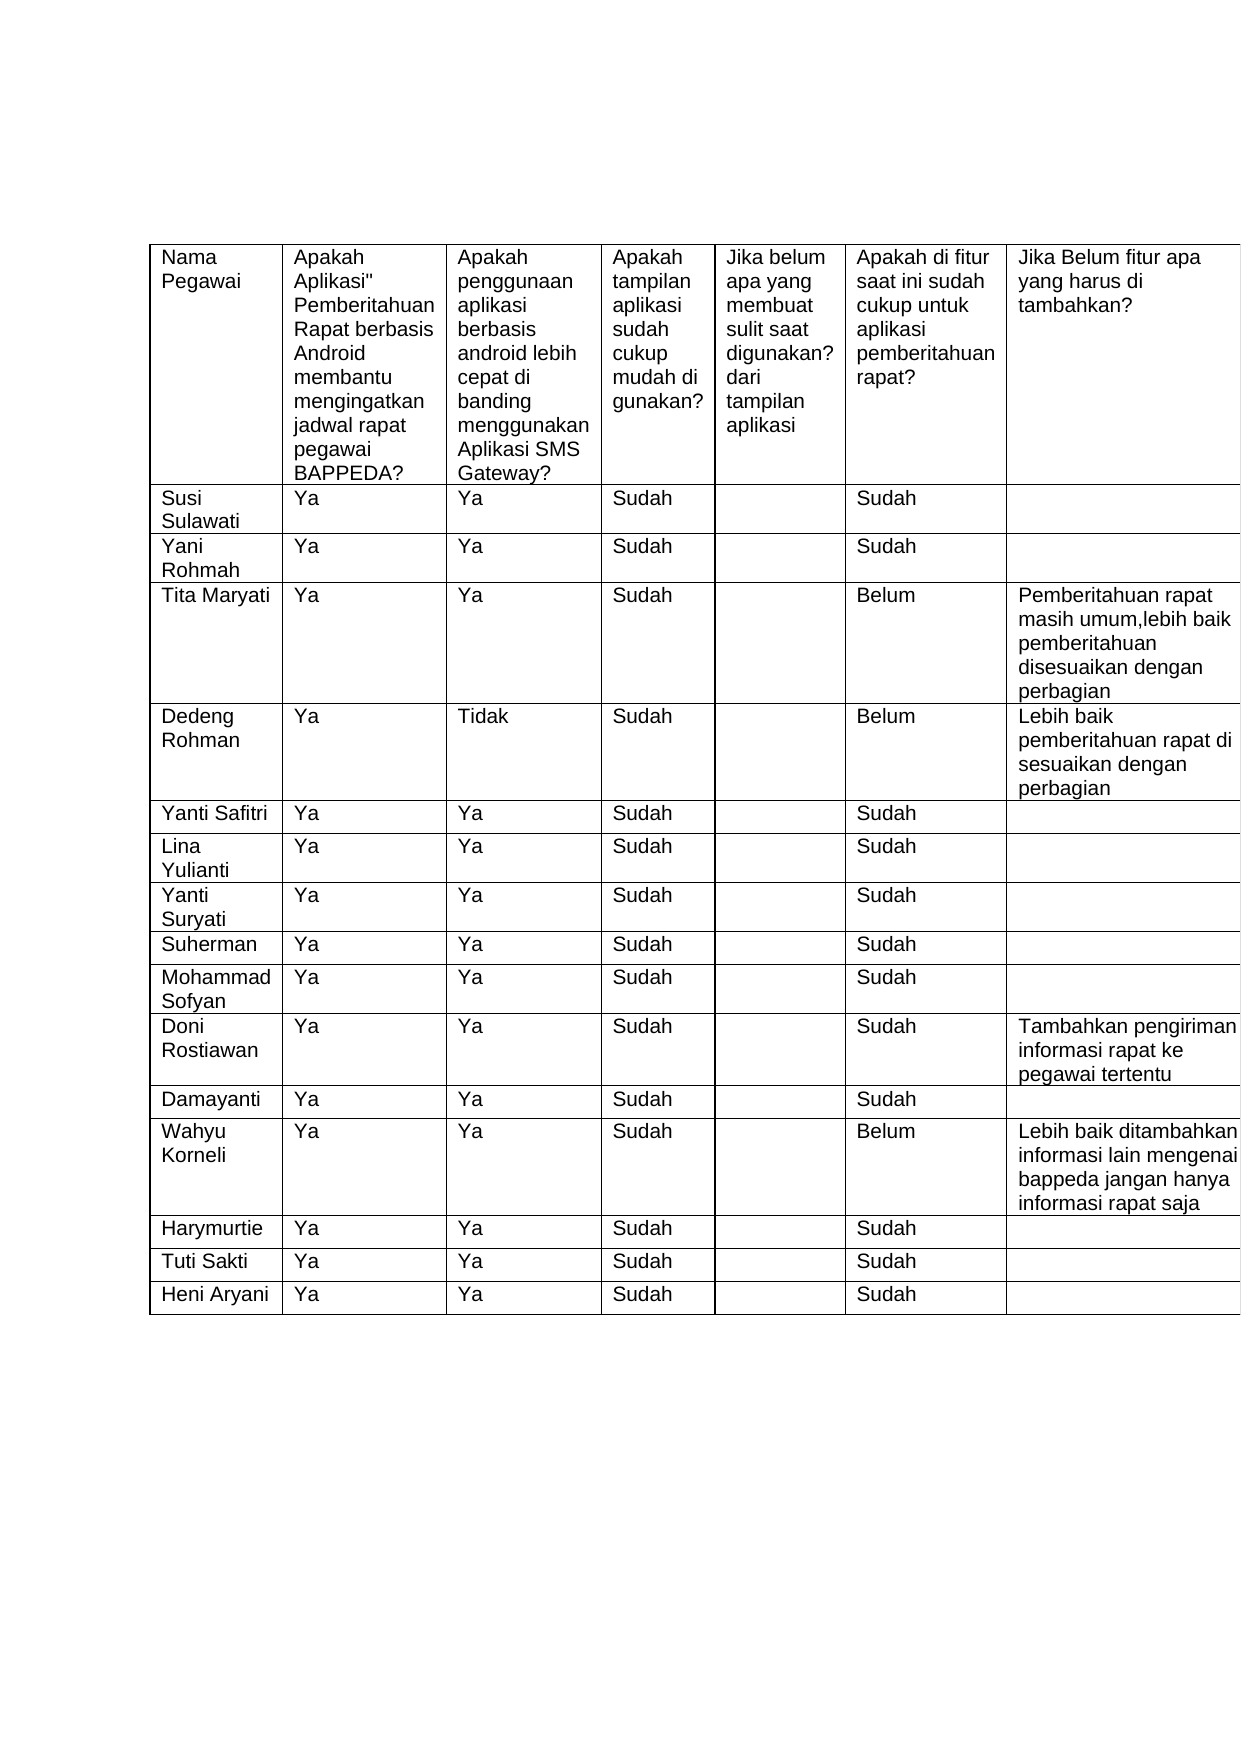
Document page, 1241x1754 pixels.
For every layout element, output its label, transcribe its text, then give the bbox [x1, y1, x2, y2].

table_cell [716, 485, 845, 533]
table_cell Ya [447, 883, 601, 931]
table_cell Lebih baik pemberitahuan rapat di sesuaikan dengan perbagian [1007, 704, 1240, 800]
table_cell Ya [447, 801, 601, 833]
table_cell Sudah [602, 965, 714, 1012]
table_cell Sudah [602, 1014, 714, 1085]
table_cell [1007, 883, 1240, 931]
table_cell Ya [283, 965, 446, 1012]
table_cell Yanti Safitri [151, 801, 282, 833]
table_cell Tidak [447, 704, 601, 800]
table_cell [716, 704, 845, 800]
table_cell Sudah [602, 932, 714, 963]
table_cell Sudah [602, 1086, 714, 1118]
table_cell [1007, 801, 1240, 833]
table_cell Sudah [846, 932, 1006, 963]
table_cell Ya [283, 534, 446, 582]
table_cell Belum [846, 1119, 1006, 1215]
table_header Apakah Aplikasi" Pemberitahuan Rapat berbasis Android membantu mengingatkan jadwal rapat pegawai BAPPEDA? [283, 245, 446, 484]
table_header Apakah penggunaan aplikasi berbasis android lebih cepat di banding menggunakan Aplikasi SMS Gateway? [447, 245, 601, 484]
table_cell Ya [283, 485, 446, 533]
table_cell Sudah [602, 834, 714, 882]
table_cell Ya [283, 1249, 446, 1281]
table_cell Lina Yulianti [151, 834, 282, 882]
table_cell Mohammad Sofyan [151, 965, 282, 1012]
table_cell Ya [447, 534, 601, 582]
table_cell Sudah [602, 1282, 714, 1313]
table_cell [1007, 1282, 1240, 1313]
table_cell [1007, 932, 1240, 963]
table_cell Ya [283, 1014, 446, 1085]
table_cell [716, 583, 845, 703]
table_cell Suherman [151, 932, 282, 963]
table_cell Ya [283, 1282, 446, 1313]
table_cell [1007, 1216, 1240, 1248]
table_cell Ya [447, 485, 601, 533]
table_cell Sudah [846, 883, 1006, 931]
table_cell Ya [283, 583, 446, 703]
table_cell Sudah [602, 704, 714, 800]
table_cell Sudah [846, 1216, 1006, 1248]
table_cell [716, 801, 845, 833]
table_cell Sudah [846, 801, 1006, 833]
table_cell Sudah [846, 1086, 1006, 1118]
table_cell Pemberitahuan rapat masih umum,lebih baik pemberitahuan disesuaikan dengan perbagian [1007, 583, 1240, 703]
table_cell [716, 534, 845, 582]
table_cell Ya [283, 1216, 446, 1248]
table_cell Belum [846, 704, 1006, 800]
table_cell Yani Rohmah [151, 534, 282, 582]
table_cell Ya [283, 704, 446, 800]
table_cell [716, 1282, 845, 1313]
table_cell Harymurtie [151, 1216, 282, 1248]
table_cell Sudah [602, 485, 714, 533]
table_cell Ya [283, 834, 446, 882]
table_cell Ya [283, 1086, 446, 1118]
table_cell Lebih baik ditambahkan informasi lain mengenai bappeda jangan hanya informasi rapat saja [1007, 1119, 1240, 1215]
table_cell Belum [846, 583, 1006, 703]
table_cell [716, 1014, 845, 1085]
table_cell [1007, 485, 1240, 533]
table_cell Susi Sulawati [151, 485, 282, 533]
table_cell Sudah [846, 965, 1006, 1012]
table_cell [716, 883, 845, 931]
table_cell [716, 1119, 845, 1215]
table_cell Sudah [846, 534, 1006, 582]
table_cell Sudah [846, 1282, 1006, 1313]
table_cell Dedeng Rohman [151, 704, 282, 800]
table_cell Sudah [846, 1014, 1006, 1085]
table_header Nama Pegawai [151, 245, 282, 484]
table_header Jika belum apa yang membuat sulit saat digunakan? dari tampilan aplikasi [716, 245, 845, 484]
table_cell Ya [447, 932, 601, 963]
table_cell Sudah [846, 485, 1006, 533]
table_cell Ya [283, 932, 446, 963]
table_cell Yanti Suryati [151, 883, 282, 931]
table_cell Sudah [602, 1249, 714, 1281]
table_cell [716, 1249, 845, 1281]
table_cell Sudah [602, 1216, 714, 1248]
table_cell [716, 965, 845, 1012]
table_cell Wahyu Korneli [151, 1119, 282, 1215]
table_cell [716, 834, 845, 882]
table_cell Ya [283, 883, 446, 931]
table_cell Sudah [602, 534, 714, 582]
table_cell Tuti Sakti [151, 1249, 282, 1281]
table_cell Ya [447, 1086, 601, 1118]
table_cell Ya [447, 1216, 601, 1248]
table_cell Ya [447, 583, 601, 703]
table_cell [716, 1216, 845, 1248]
table_cell [1007, 1086, 1240, 1118]
table_cell Sudah [602, 801, 714, 833]
table_cell Ya [283, 801, 446, 833]
table_cell Doni Rostiawan [151, 1014, 282, 1085]
table_cell Ya [447, 1282, 601, 1313]
table_cell Ya [447, 1014, 601, 1085]
table_cell [1007, 1249, 1240, 1281]
table_header Jika Belum fitur apa yang harus di tambahkan? [1007, 245, 1240, 484]
table_cell Tita Maryati [151, 583, 282, 703]
table_cell Ya [447, 1119, 601, 1215]
table_cell Sudah [602, 583, 714, 703]
table_cell Sudah [846, 1249, 1006, 1281]
table_cell [716, 1086, 845, 1118]
table_cell Sudah [602, 1119, 714, 1215]
table_cell Heni Aryani [151, 1282, 282, 1313]
table_cell [1007, 834, 1240, 882]
table_cell Tambahkan pengiriman informasi rapat ke pegawai tertentu [1007, 1014, 1240, 1085]
table_cell [716, 932, 845, 963]
table_cell Ya [447, 834, 601, 882]
table_header Apakah di fitur saat ini sudah cukup untuk aplikasi pemberitahuan rapat? [846, 245, 1006, 484]
table_cell Ya [447, 1249, 601, 1281]
table_cell [1007, 965, 1240, 1012]
table_header Apakah tampilan aplikasi sudah cukup mudah di gunakan? [602, 245, 714, 484]
table_cell [1007, 534, 1240, 582]
table_cell Ya [447, 965, 601, 1012]
table_cell Sudah [602, 883, 714, 931]
table_cell Damayanti [151, 1086, 282, 1118]
table_cell Sudah [846, 834, 1006, 882]
table_cell Ya [283, 1119, 446, 1215]
